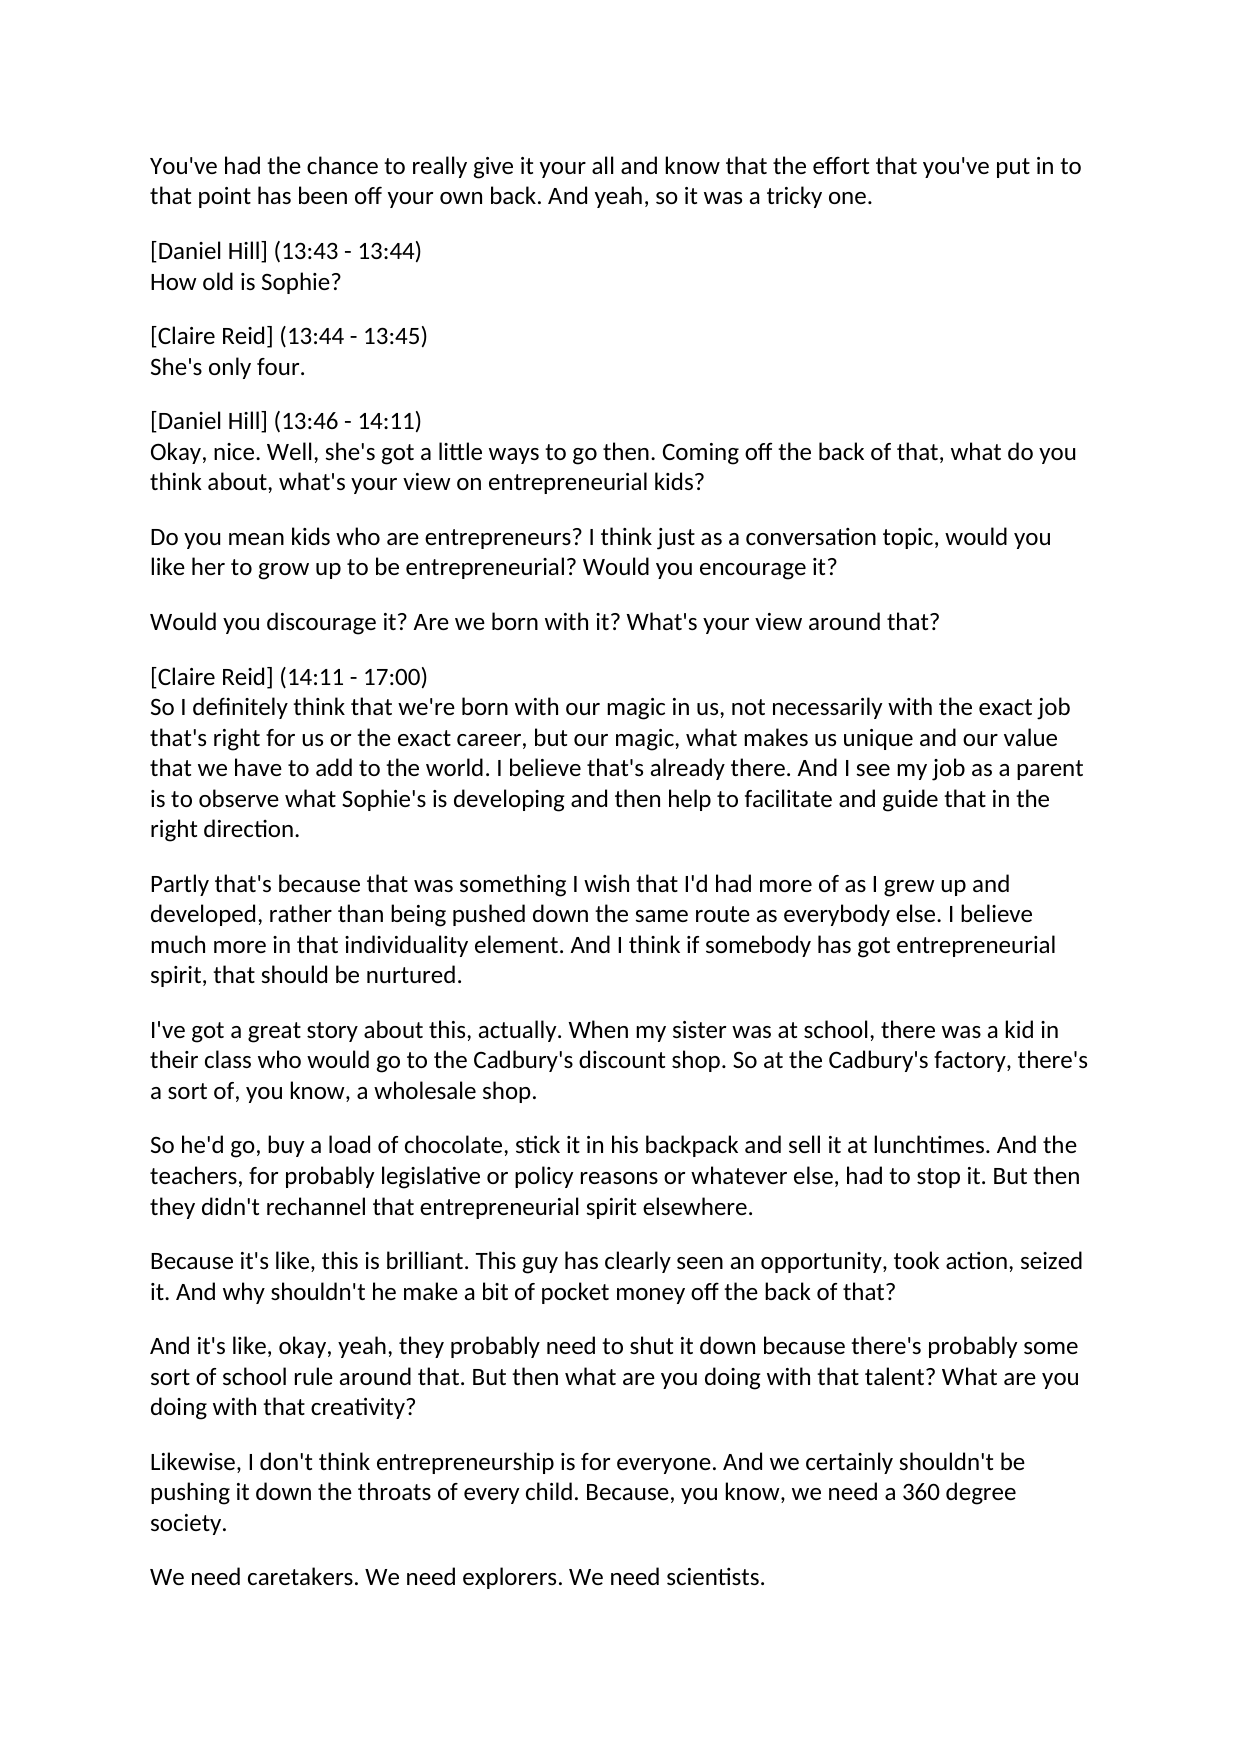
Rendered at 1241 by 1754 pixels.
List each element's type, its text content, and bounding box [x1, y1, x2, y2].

text Do you mean kids who are entrepreneurs? I think just as a conversation topic, would you like her to grow up to be entrepreneurial? Would you encourage it? [150, 521, 1090, 582]
text Likewise, I don't think entrepreneurship is for everyone. And we certainly shouldn't be pushing it down the throats of every child. Because, you know, we need a 360 degree society. [150, 1446, 1090, 1537]
text [Daniel Hill] (13:46 - 14:11) [150, 405, 1090, 436]
text So I definitely think that we're born with our magic in us, not necessarily with the exact job that's right for us or the exact career, but our magic, what makes us unique and our value that we have to add to the world. I believe that's already there. And I see my job as a parent is to observe what Sophie's is developing and then help to facilitate and guide that in the right direction. [150, 691, 1090, 844]
text [Claire Reid] (14:11 - 17:00) [150, 661, 1090, 691]
text We need caretakers. We need explorers. We need scientists. [150, 1562, 1090, 1592]
text And it's like, okay, yeah, they probably need to shut it down because there's probably some sort of school rule around that. But then what are you doing with that talent? What are you doing with that creativity? [150, 1330, 1090, 1422]
text Okay, nice. Well, she's got a little ways to go then. Coming off the back of that, what do you think about, what's your view on entrepreneurial kids? [150, 436, 1090, 497]
text Because it's like, this is brilliant. This guy has clearly seen an opportunity, took action, seized it. And why shouldn't he make a bit of pocket money off the back of that? [150, 1245, 1090, 1306]
text You've had the chance to really give it your all and know that the effort that you've put in to that point has been off your own back. And yeah, so it was a tricky one. [150, 150, 1090, 211]
text I've got a great story about this, actually. When my sister was at school, there was a kid in their class who would go to the Cadbury's discount shop. So at the Cadbury's factory, there's a sort of, you know, a wholesale shop. [150, 1014, 1090, 1106]
text So he'd go, buy a load of chocolate, stick it in his backpack and sell it at lunchtimes. And the teachers, for probably legislative or policy reasons or whatever else, had to stop it. But then they didn't rechannel that entrepreneurial spirit elsewhere. [150, 1129, 1090, 1221]
text [Claire Reid] (13:44 - 13:45) [150, 320, 1090, 351]
text How old is Sophie? [150, 266, 1090, 296]
text Partly that's because that was something I wish that I'd had more of as I grew up and developed, rather than being pushed down the same route as everybody else. I believe much more in that individuality element. And I think if somebody has got entrepreneurial spirit, that should be nurtured. [150, 868, 1090, 990]
text She's only four. [150, 351, 1090, 381]
text [Daniel Hill] (13:43 - 13:44) [150, 235, 1090, 266]
text Would you discourage it? Are we born with it? What's your view around that? [150, 606, 1090, 637]
